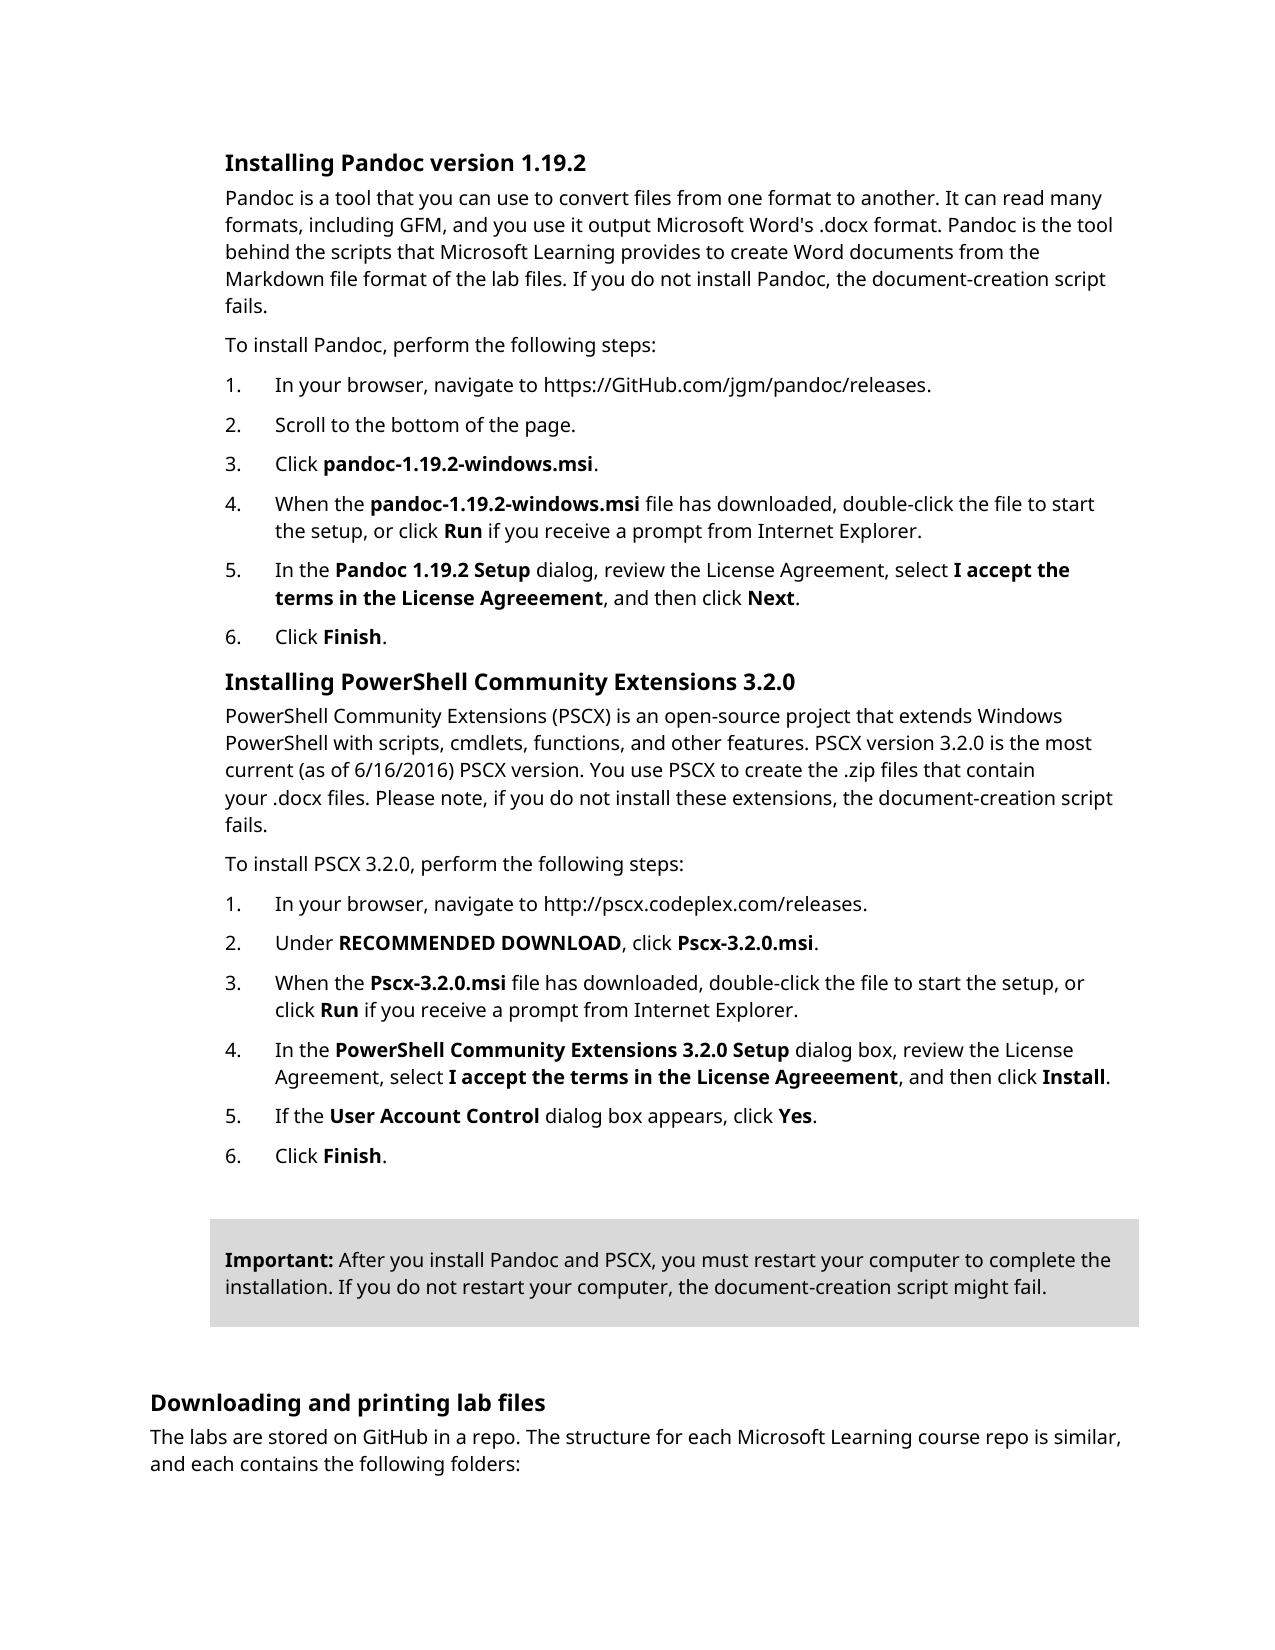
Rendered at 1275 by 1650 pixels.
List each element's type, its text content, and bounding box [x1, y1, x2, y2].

text To install PSCX 3.2.0, perform the following steps: [225, 850, 1125, 877]
text Click Finish. [225, 623, 1125, 650]
text The labs are stored on GitHub in a repo. The structure for each Microsoft Learning course repo is similar, and each contains the following folders: [150, 1423, 1125, 1477]
subtitle Downloading and printing lab files [150, 1389, 1125, 1417]
subtitle Installing PowerShell Community Extensions 3.2.0 [225, 669, 1125, 696]
text Important: After you install Pandoc and PSCX, you must restart your computer to complete the installation. If you do not restart your computer, the document-creation script might fail. [217, 1225, 1133, 1321]
text Click Finish. [225, 1142, 1125, 1169]
subtitle Installing Pandoc version 1.19.2 [225, 150, 1125, 177]
text When the pandoc-1.19.2-windows.msi file has downloaded, double-click the file to start the setup, or click Run if you receive a prompt from Internet Explorer. [225, 489, 1125, 544]
list In your browser, navigate to http://pscx.codeplex.com/releases. [225, 889, 1125, 917]
text In the PowerShell Community Extensions 3.2.0 Setup dialog box, review the License Agreement, select I accept the terms in the License Agreeement, and then click Install. [225, 1035, 1125, 1089]
text In the Pandoc 1.19.2 Setup dialog, review the License Agreement, select I accept the terms in the License Agreeement, and then click Next. [225, 556, 1125, 610]
text PowerShell Community Extensions (PSCX) is an open-source project that extends Windows PowerShell with scripts, cmdlets, functions, and other features. PSCX version 3.2.0 is the most current (as of 6/16/2016) PSCX version. You use PSCX to create the .zip files that contain your .docx files. Please note, if you do not install these extensions, the document-creation script fails. [225, 702, 1125, 837]
text To install Pandoc, perform the following steps: [225, 331, 1125, 358]
text Pandoc is a tool that you can use to convert files from one format to another. It can read many formats, including GFM, and you use it output Microsoft Word's .docx format. Pandoc is the tool behind the scripts that Microsoft Learning provides to create Word documents from the Markdown file format of the lab files. If you do not install Pandoc, the document-creation script fails. [225, 183, 1125, 319]
text Scroll to the bottom of the page. [225, 410, 1125, 437]
text Click pandoc-1.19.2-windows.msi. [225, 450, 1125, 477]
list In your browser, navigate to https://GitHub.com/jgm/pandoc/releases. [225, 371, 1125, 398]
text When the Pscx-3.2.0.msi file has downloaded, double-click the file to start the setup, or click Run if you receive a prompt from Internet Explorer. [225, 969, 1125, 1023]
text Under RECOMMENDED DOWNLOAD, click Pscx-3.2.0.msi. [225, 929, 1125, 956]
text If the User Account Control dialog box appears, click Yes. [225, 1102, 1125, 1129]
